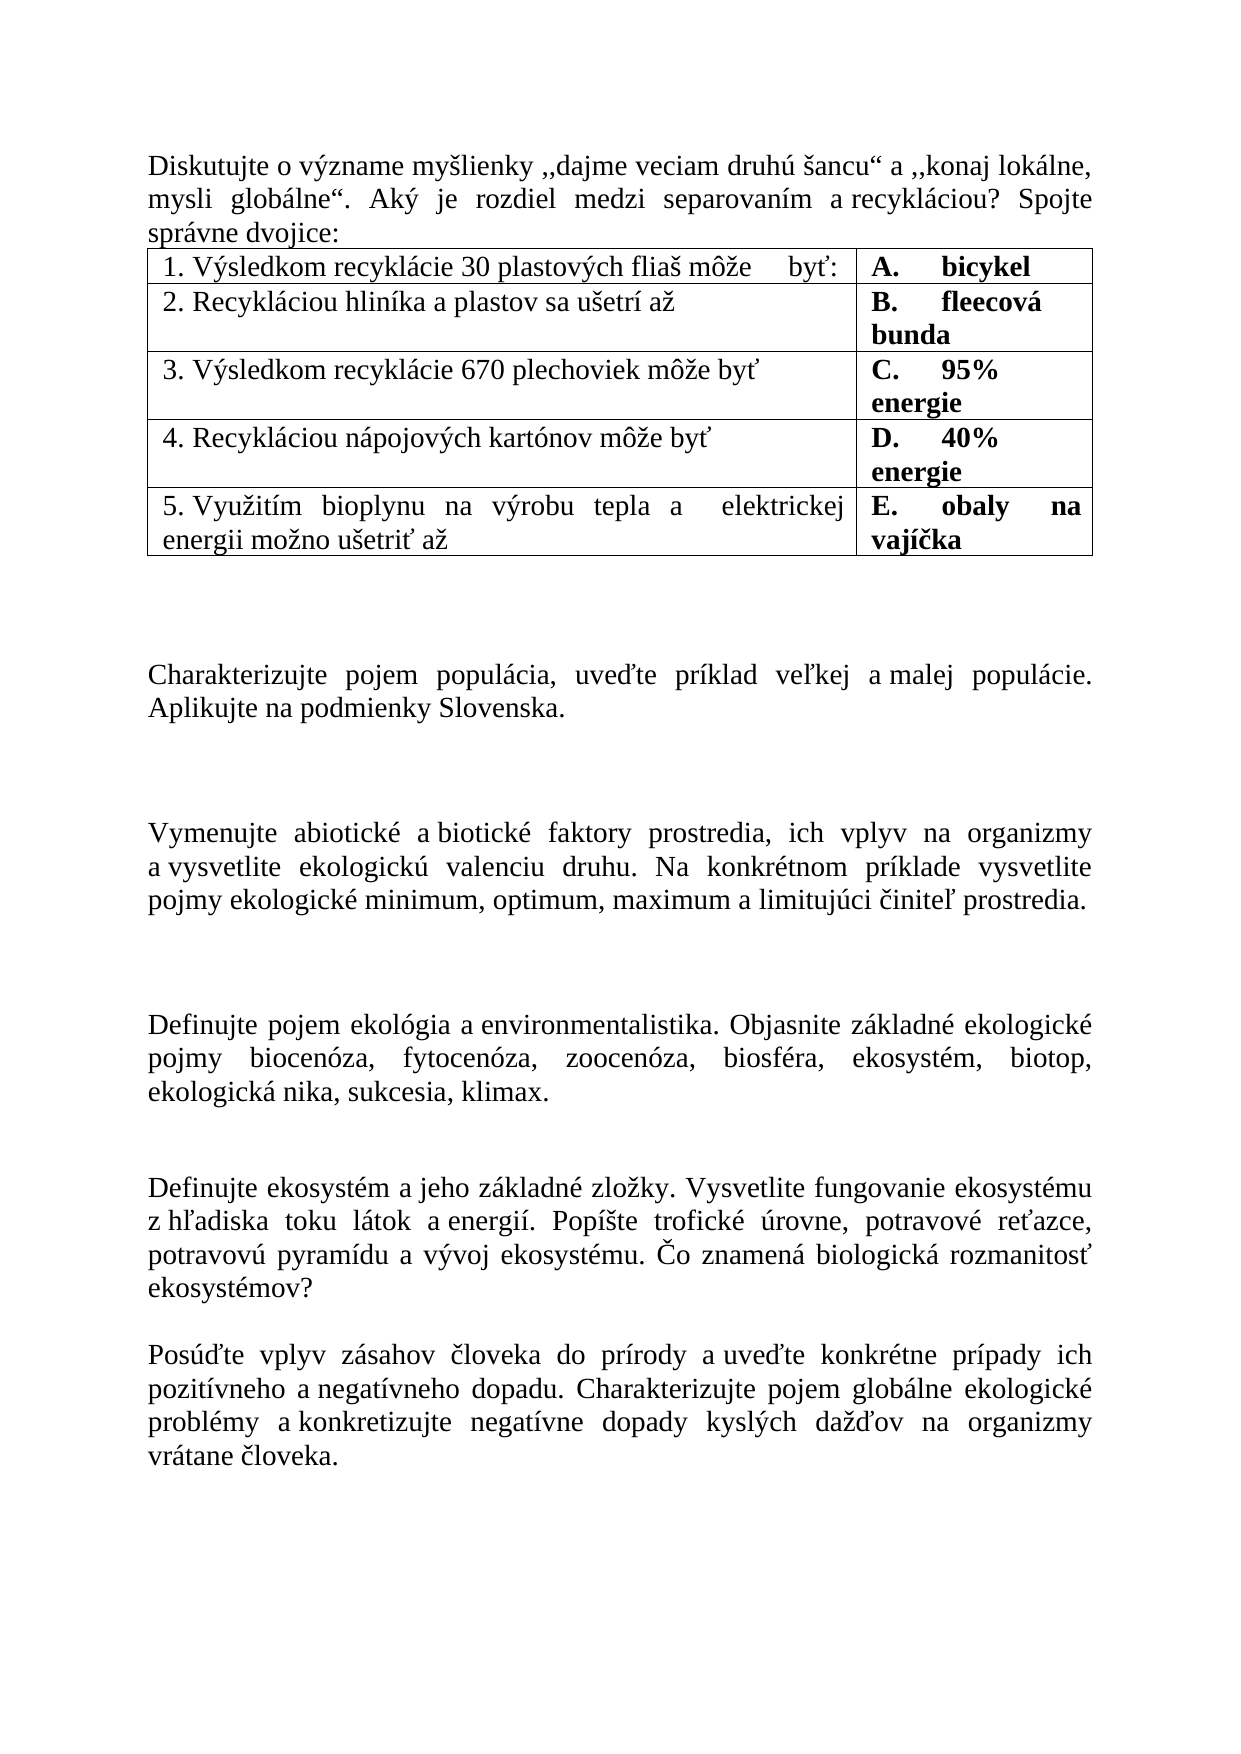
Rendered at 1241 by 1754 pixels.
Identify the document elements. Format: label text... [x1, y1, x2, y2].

table_cell Výsledkom recyklácie 670 plechoviek môže byť [148, 352, 856, 419]
table_cell Recykláciou hliníka a plastov sa ušetrí až [148, 284, 856, 351]
table_cell 95% energie [857, 352, 1092, 419]
list Definujte ekosystém a jeho základné zložky. Vysvetlite fungovanie ekosystému z hľadiska toku látok a energií. Popíšte trofické úrovne, potravové reťazce, potravovú pyramídu a vývoj ekosystému. Čo znamená biologická rozmanitosť ekosystémov? [148, 1170, 1093, 1304]
table_header Výsledkom recyklácie 30 plastových fliaš môže byť: [148, 249, 856, 283]
text Diskutujte o význame myšlienky ,,dajme veciam druhú šancu“ a ,,konaj lokálne, mysli globálne“. Aký je rozdiel medzi separovaním a recykláciou? Spojte správne dvojice: [148, 148, 1093, 248]
table_cell 40% energie [857, 420, 1092, 487]
table_cell fleecová bunda [857, 284, 1092, 351]
list Vymenujte abiotické a biotické faktory prostredia, ich vplyv na organizmy a vysvetlite ekologickú valenciu druhu. Na konkrétnom príklade vysvetlite pojmy ekologické minimum, optimum, maximum a limitujúci činiteľ prostredia. [148, 815, 1093, 916]
list Posúďte vplyv zásahov človeka do prírody a uveďte konkrétne prípady ich pozitívneho a negatívneho dopadu. Charakterizujte pojem globálne ekologické problémy a konkretizujte negatívne dopady kyslých dažďov na organizmy vrátane človeka. [148, 1337, 1093, 1472]
table_header bicykel [857, 249, 1092, 283]
text Charakterizujte pojem populácia, uveďte príklad veľkej a malej populácie. Aplikujte na podmienky Slovenska. [148, 657, 1093, 724]
table_cell obaly na vajíčka [857, 488, 1092, 555]
table_cell Recykláciou nápojových kartónov môže byť [148, 420, 856, 487]
list Definujte pojem ekológia a environmentalistika. Objasnite základné ekologické pojmy biocenóza, fytocenóza, zoocenóza, biosféra, ekosystém, biotop, ekologická nika, sukcesia, klimax. [148, 1007, 1093, 1107]
table_cell Využitím bioplynu na výrobu tepla a elektrickej energii možno ušetriť až [148, 488, 856, 555]
